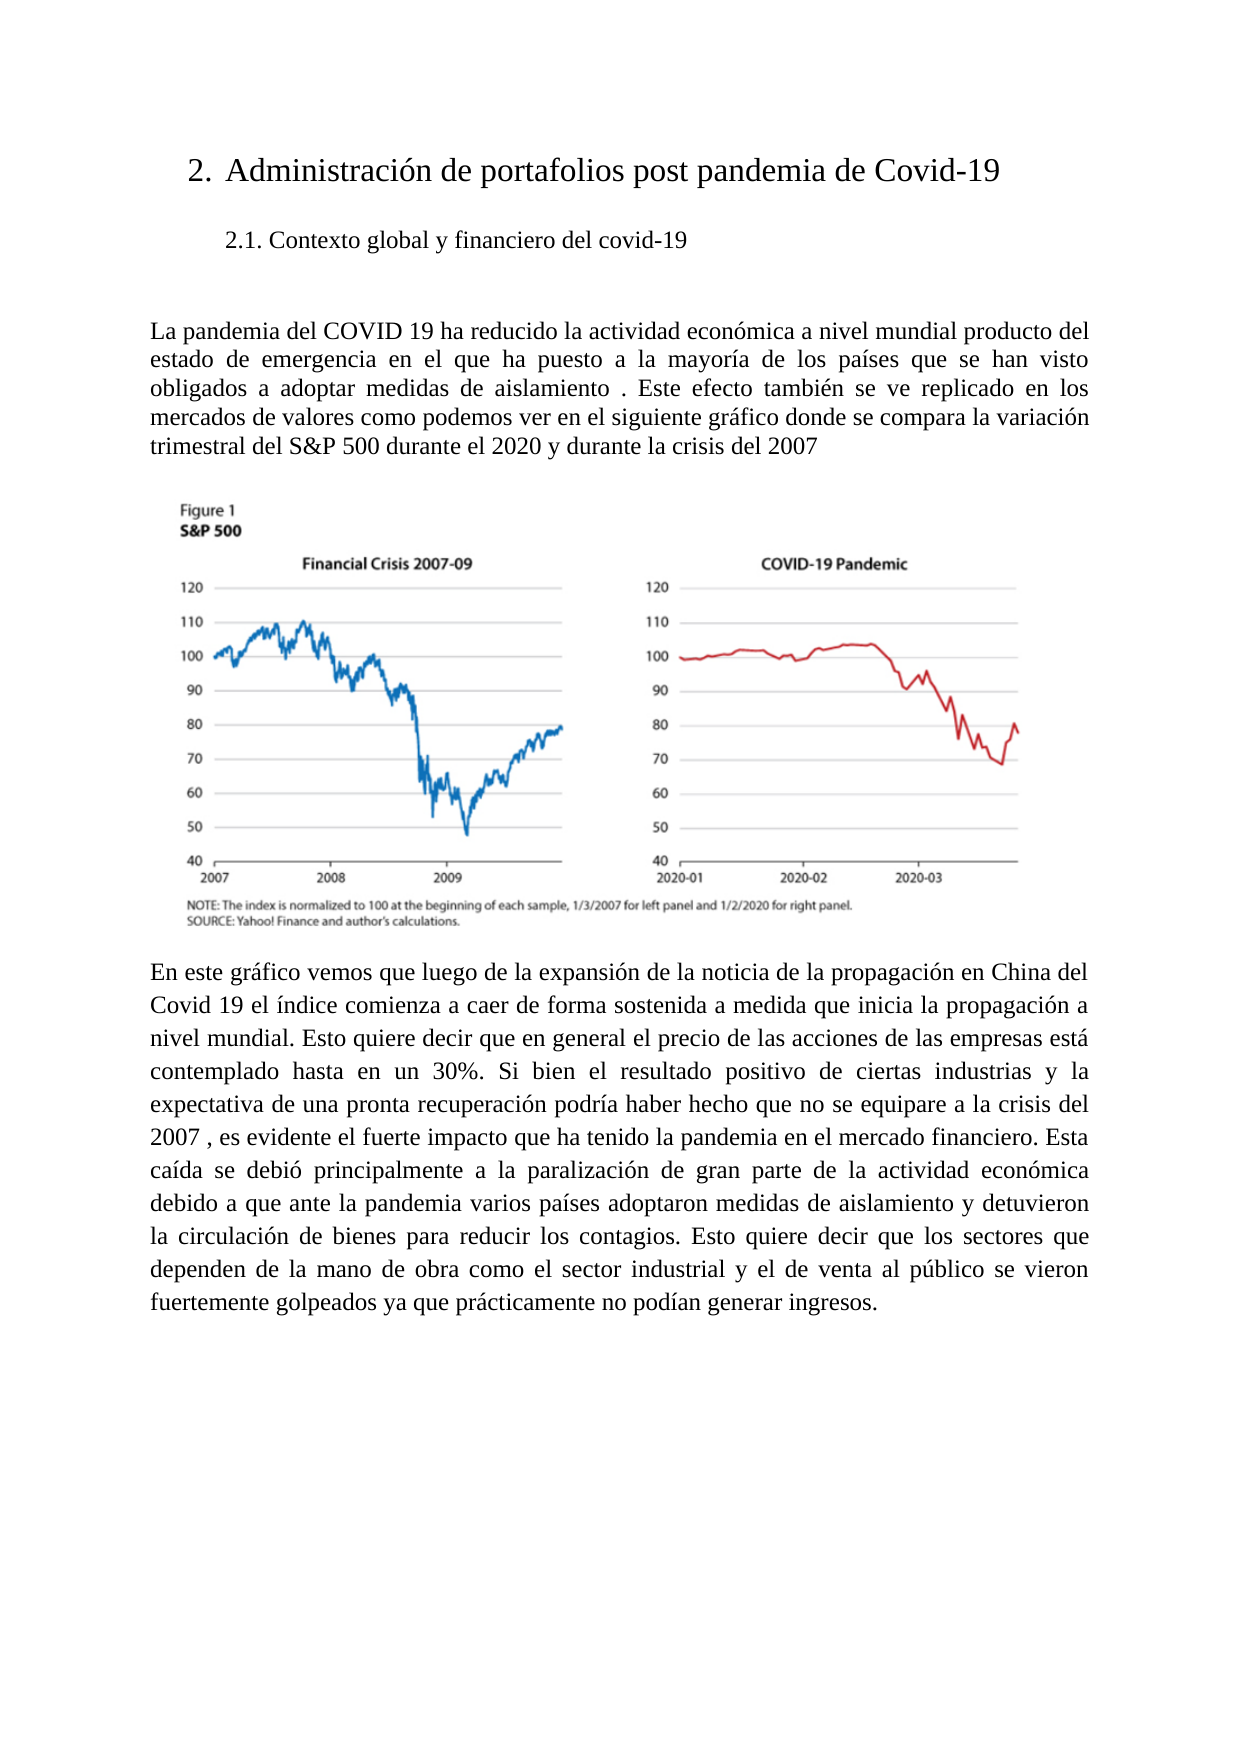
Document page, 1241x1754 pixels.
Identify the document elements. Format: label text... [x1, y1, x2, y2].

text La pandemia del COVID 19 ha reducido la actividad económica a nivel mundial producto del estado de emergencia en el que ha puesto a la mayoría de los países que se han visto obligados a adoptar medidas de aislamiento . Este efecto también se ve replicado en los mercados de valores como podemos ver en el siguiente gráfico donde se compara la variación trimestral del S&P 500 durante el 2020 y durante la crisis del 2007 [150, 316, 1090, 459]
text 2.1. Contexto global y financiero del covid-19 [225, 225, 1090, 253]
picture [150, 484, 1091, 954]
text En este gráfico vemos que luego de la expansión de la noticia de la propagación en China del Covid 19 el índice comienza a caer de forma sostenida a medida que inicia la propagación a nivel mundial. Esto quiere decir que en general el precio de las acciones de las empresas está contemplado hasta en un 30%. Si bien el resultado positivo de ciertas industrias y la expectativa de una pronta recuperación podría haber hecho que no se equipare a la crisis del 2007 , es evidente el fuerte impacto que ha tenido la pandemia en el mercado financiero. Esta caída se debió principalmente a la paralización de gran parte de la actividad económica debido a que ante la pandemia varios países adoptaron medidas de aislamiento y detuvieron la circulación de bienes para reducir los contagios. Esto quiere decir que los sectores que dependen de la mano de obra como el sector industrial y el de venta al público se vieron fuertemente golpeados ya que prácticamente no podían generar ingresos. [150, 957, 1090, 1316]
title Administración de portafolios post pandemia de Covid-19 [187, 150, 1090, 188]
